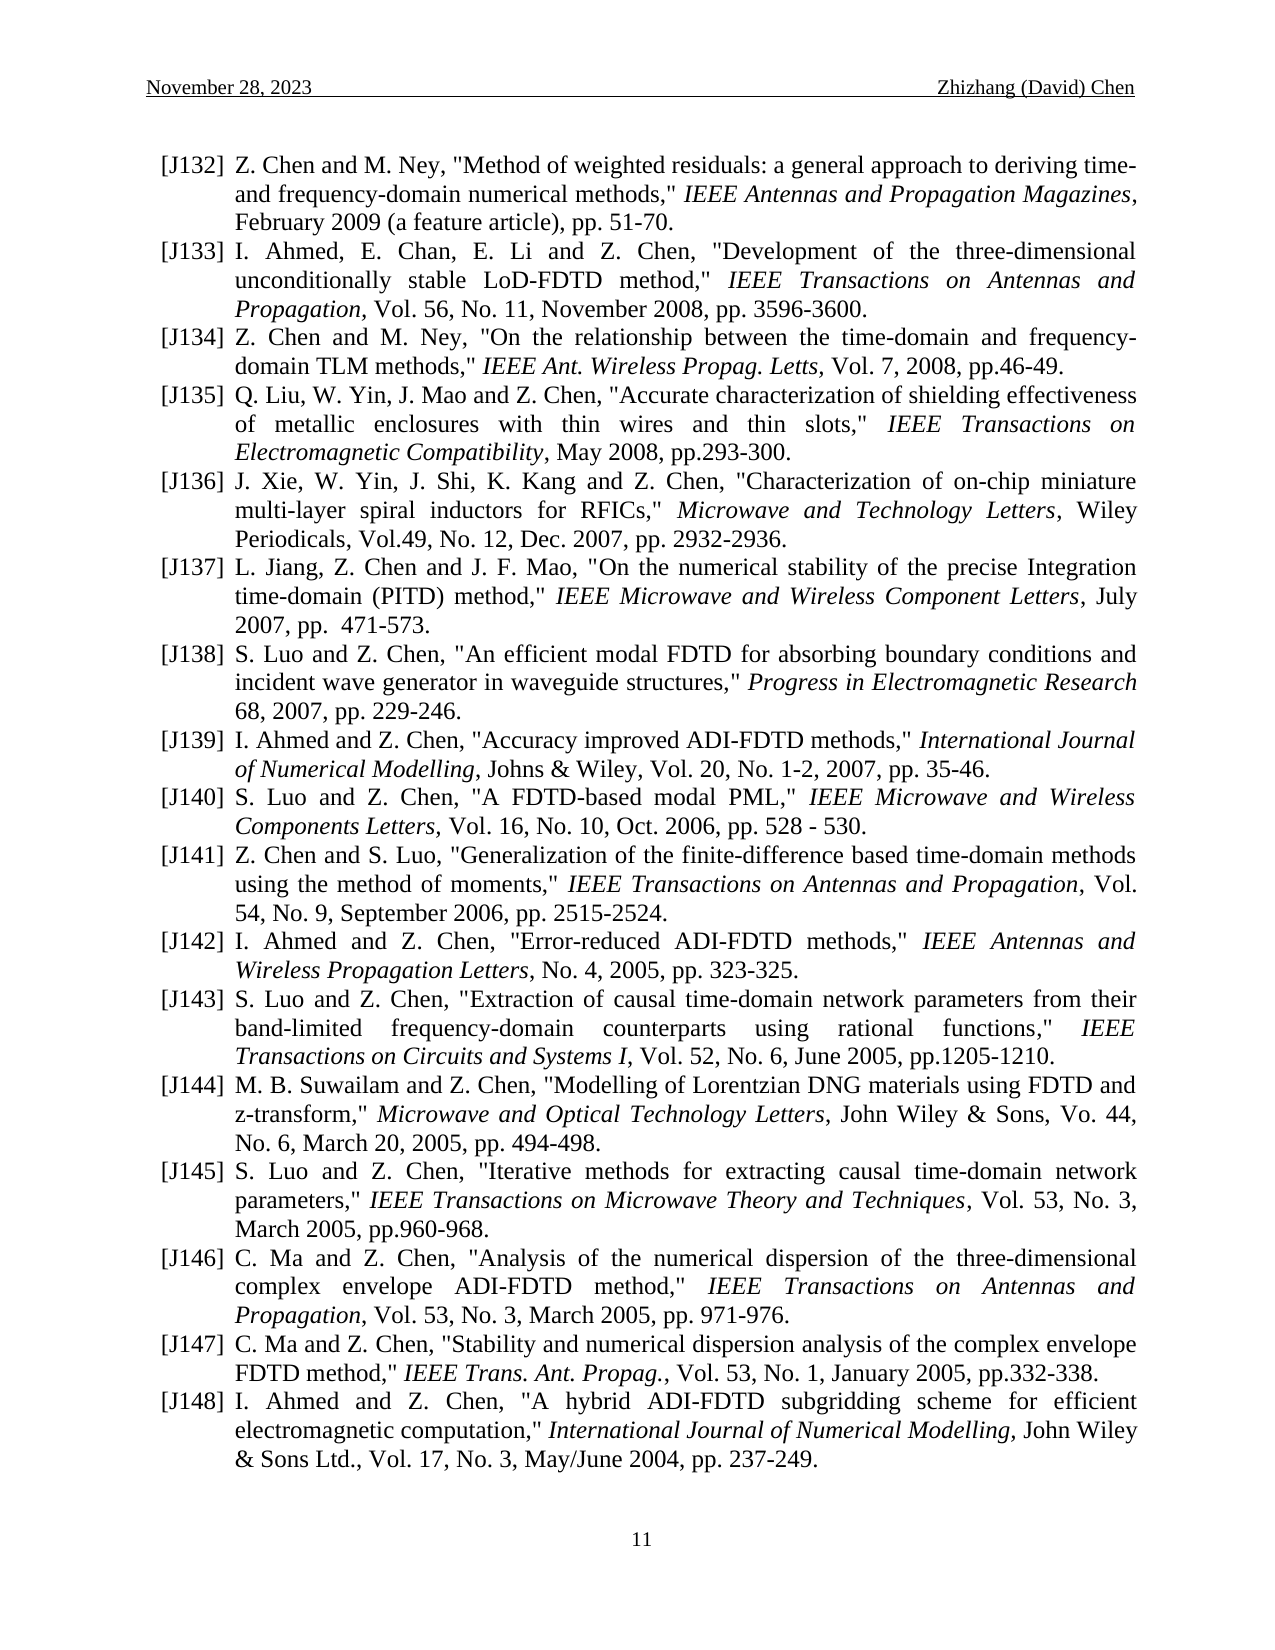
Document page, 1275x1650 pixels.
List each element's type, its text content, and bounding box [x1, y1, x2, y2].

list Q. Liu, W. Yin, J. Mao and Z. Chen, "Accurate characterization of shielding effectiveness of metallic enclosures with thin wires and thin slots," IEEE Transactions on Electromagnetic Compatibility, May 2008, pp.293-300. [161, 380, 1138, 466]
list J. Xie, W. Yin, J. Shi, K. Kang and Z. Chen, "Characterization of on-chip miniature multi-layer spiral inductors for RFICs," Microwave and Technology Letters, Wiley Periodicals, Vol.49, No. 12, Dec. 2007, pp. 2932-2936. [161, 466, 1138, 552]
list L. Jiang, Z. Chen and J. F. Mao, "On the numerical stability of the precise Integration time-domain (PITD) method," IEEE Microwave and Wireless Component Letters, July 2007, pp. 471-573. [161, 552, 1138, 639]
list S. Luo and Z. Chen, "Iterative methods for extracting causal time-domain network parameters," IEEE Transactions on Microwave Theory and Techniques, Vol. 53, No. 3, March 2005, pp.960-968. [161, 1156, 1138, 1243]
list I. Ahmed and Z. Chen, "A hybrid ADI-FDTD subgridding scheme for efficient electromagnetic computation," International Journal of Numerical Modelling, John Wiley & Sons Ltd., Vol. 17, No. 3, May/June 2004, pp. 237-249. [161, 1386, 1138, 1473]
list I. Ahmed, E. Chan, E. Li and Z. Chen, "Development of the three-dimensional unconditionally stable LoD-FDTD method," IEEE Transactions on Antennas and Propagation, Vol. 56, No. 11, November 2008, pp. 3596-3600. [161, 236, 1138, 322]
list I. Ahmed and Z. Chen, "Error-reduced ADI-FDTD methods," IEEE Antennas and Wireless Propagation Letters, No. 4, 2005, pp. 323-325. [161, 926, 1138, 984]
list S. Luo and Z. Chen, "An efficient modal FDTD for absorbing boundary conditions and incident wave generator in waveguide structures," Progress in Electromagnetic Research 68, 2007, pp. 229-246. [161, 639, 1138, 725]
list C. Ma and Z. Chen, "Stability and numerical dispersion analysis of the complex envelope FDTD method," IEEE Trans. Ant. Propag., Vol. 53, No. 1, January 2005, pp.332-338. [161, 1329, 1138, 1386]
list S. Luo and Z. Chen, "A FDTD-based modal PML," IEEE Microwave and Wireless Components Letters, Vol. 16, No. 10, Oct. 2006, pp. 528 - 530. [161, 782, 1138, 840]
list M. B. Suwailam and Z. Chen, "Modelling of Lorentzian DNG materials using FDTD and z-transform," Microwave and Optical Technology Letters, John Wiley & Sons, Vo. 44, No. 6, March 20, 2005, pp. 494-498. [161, 1070, 1138, 1156]
list Z. Chen and S. Luo, "Generalization of the finite-difference based time-domain methods using the method of moments," IEEE Transactions on Antennas and Propagation, Vol. 54, No. 9, September 2006, pp. 2515-2524. [161, 840, 1138, 926]
list S. Luo and Z. Chen, "Extraction of causal time-domain network parameters from their band-limited frequency-domain counterparts using rational functions," IEEE Transactions on Circuits and Systems I, Vol. 52, No. 6, June 2005, pp.1205-1210. [161, 984, 1138, 1070]
list I. Ahmed and Z. Chen, "Accuracy improved ADI-FDTD methods," International Journal of Numerical Modelling, Johns & Wiley, Vol. 20, No. 1-2, 2007, pp. 35-46. [161, 725, 1138, 782]
list Z. Chen and M. Ney, "Method of weighted residuals: a general approach to deriving time- and frequency-domain numerical methods," IEEE Antennas and Propagation Magazines, February 2009 (a feature article), pp. 51-70. [161, 150, 1138, 236]
list C. Ma and Z. Chen, "Analysis of the numerical dispersion of the three-dimensional complex envelope ADI-FDTD method," IEEE Transactions on Antennas and Propagation, Vol. 53, No. 3, March 2005, pp. 971-976. [161, 1243, 1138, 1329]
list Z. Chen and M. Ney, "On the relationship between the time-domain and frequency-domain TLM methods," IEEE Ant. Wireless Propag. Letts, Vol. 7, 2008, pp.46-49. [161, 322, 1138, 380]
